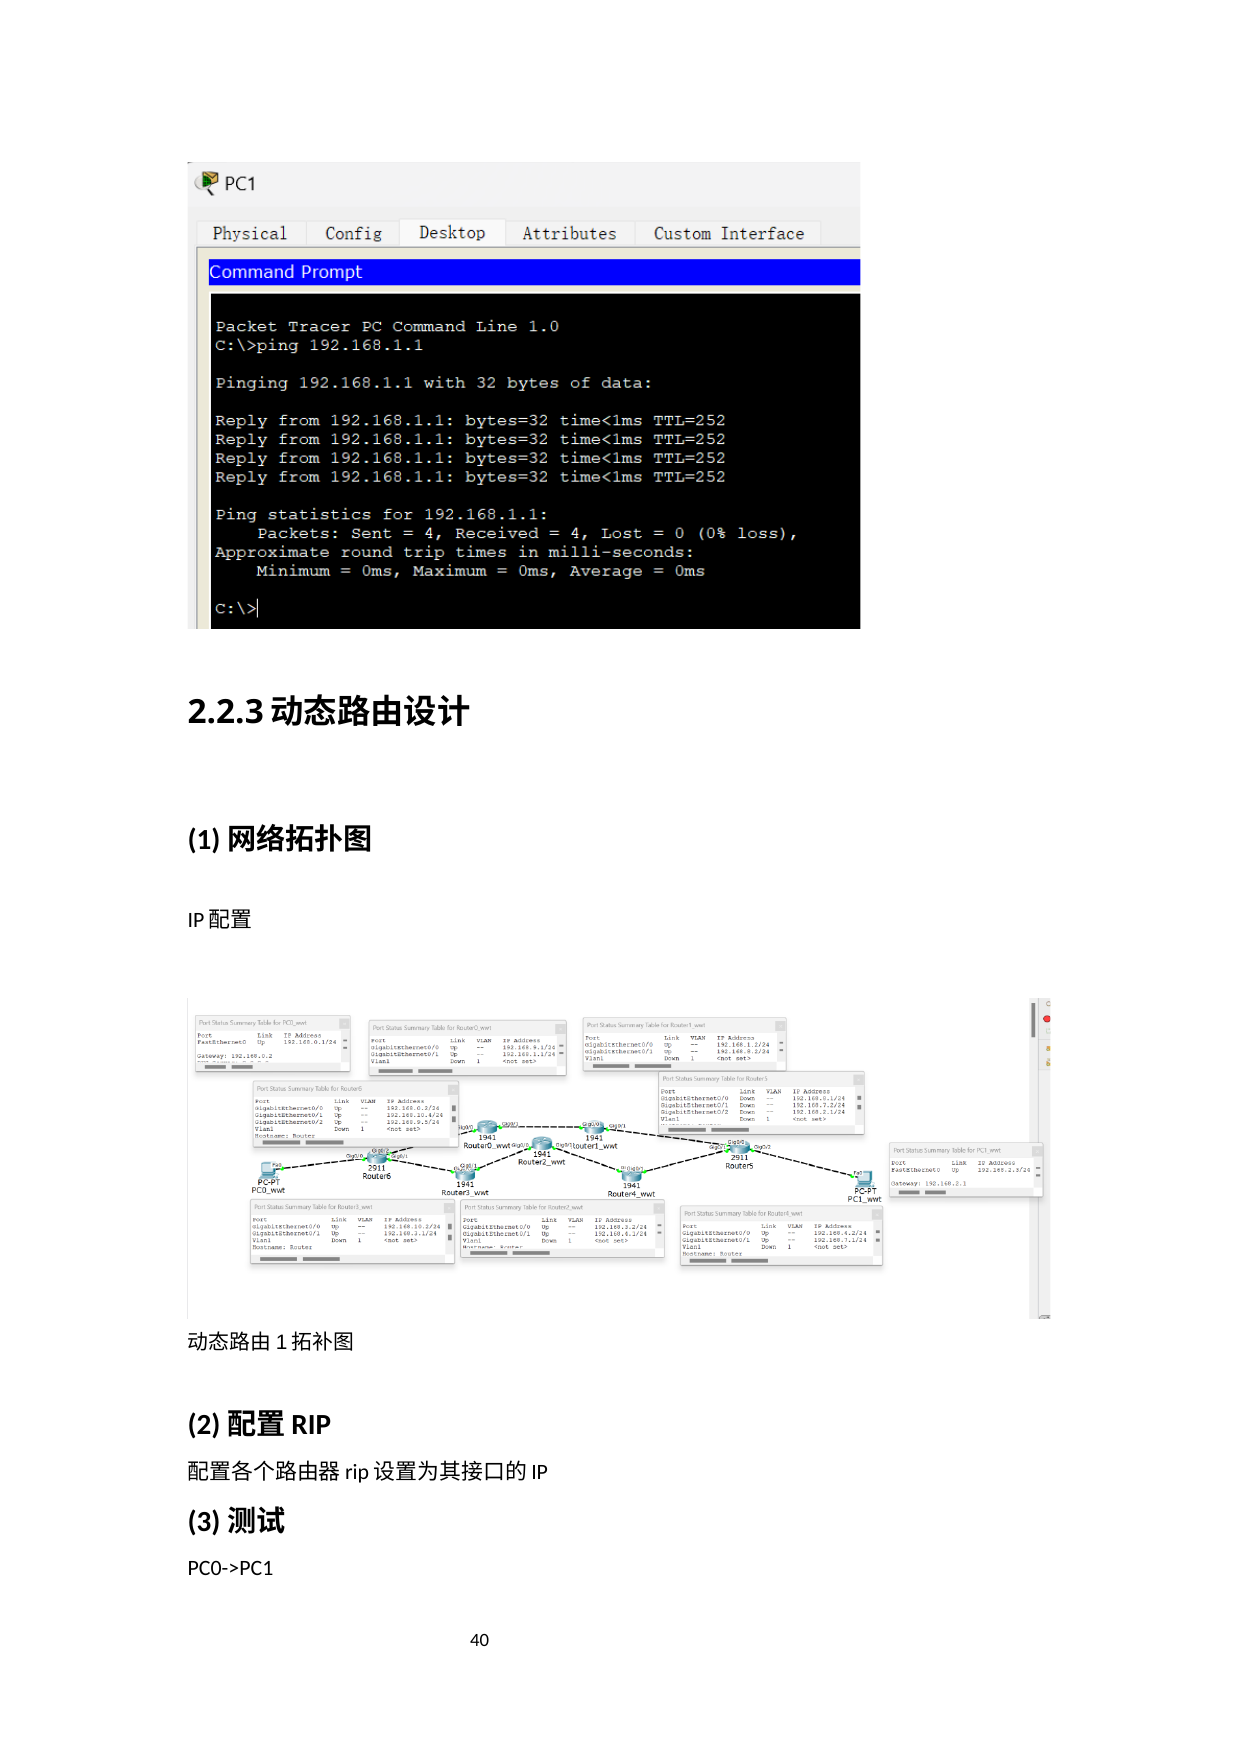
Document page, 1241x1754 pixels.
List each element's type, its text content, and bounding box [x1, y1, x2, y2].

list IP配置 [187, 901, 1053, 934]
list 配置各个路由器rip设置为其接口的IP [187, 1454, 1053, 1486]
list 网络拓扑图 [187, 804, 1053, 869]
list 动态路由 1拓补图 [187, 1324, 1053, 1356]
list 配置RIP [187, 1389, 1053, 1454]
list 测试 [187, 1486, 1053, 1551]
subtitle 2.2.3动态路由设计 [187, 677, 1053, 742]
picture [187, 162, 861, 629]
picture [187, 998, 1051, 1319]
list PC0->PC1 [187, 1551, 1053, 1584]
